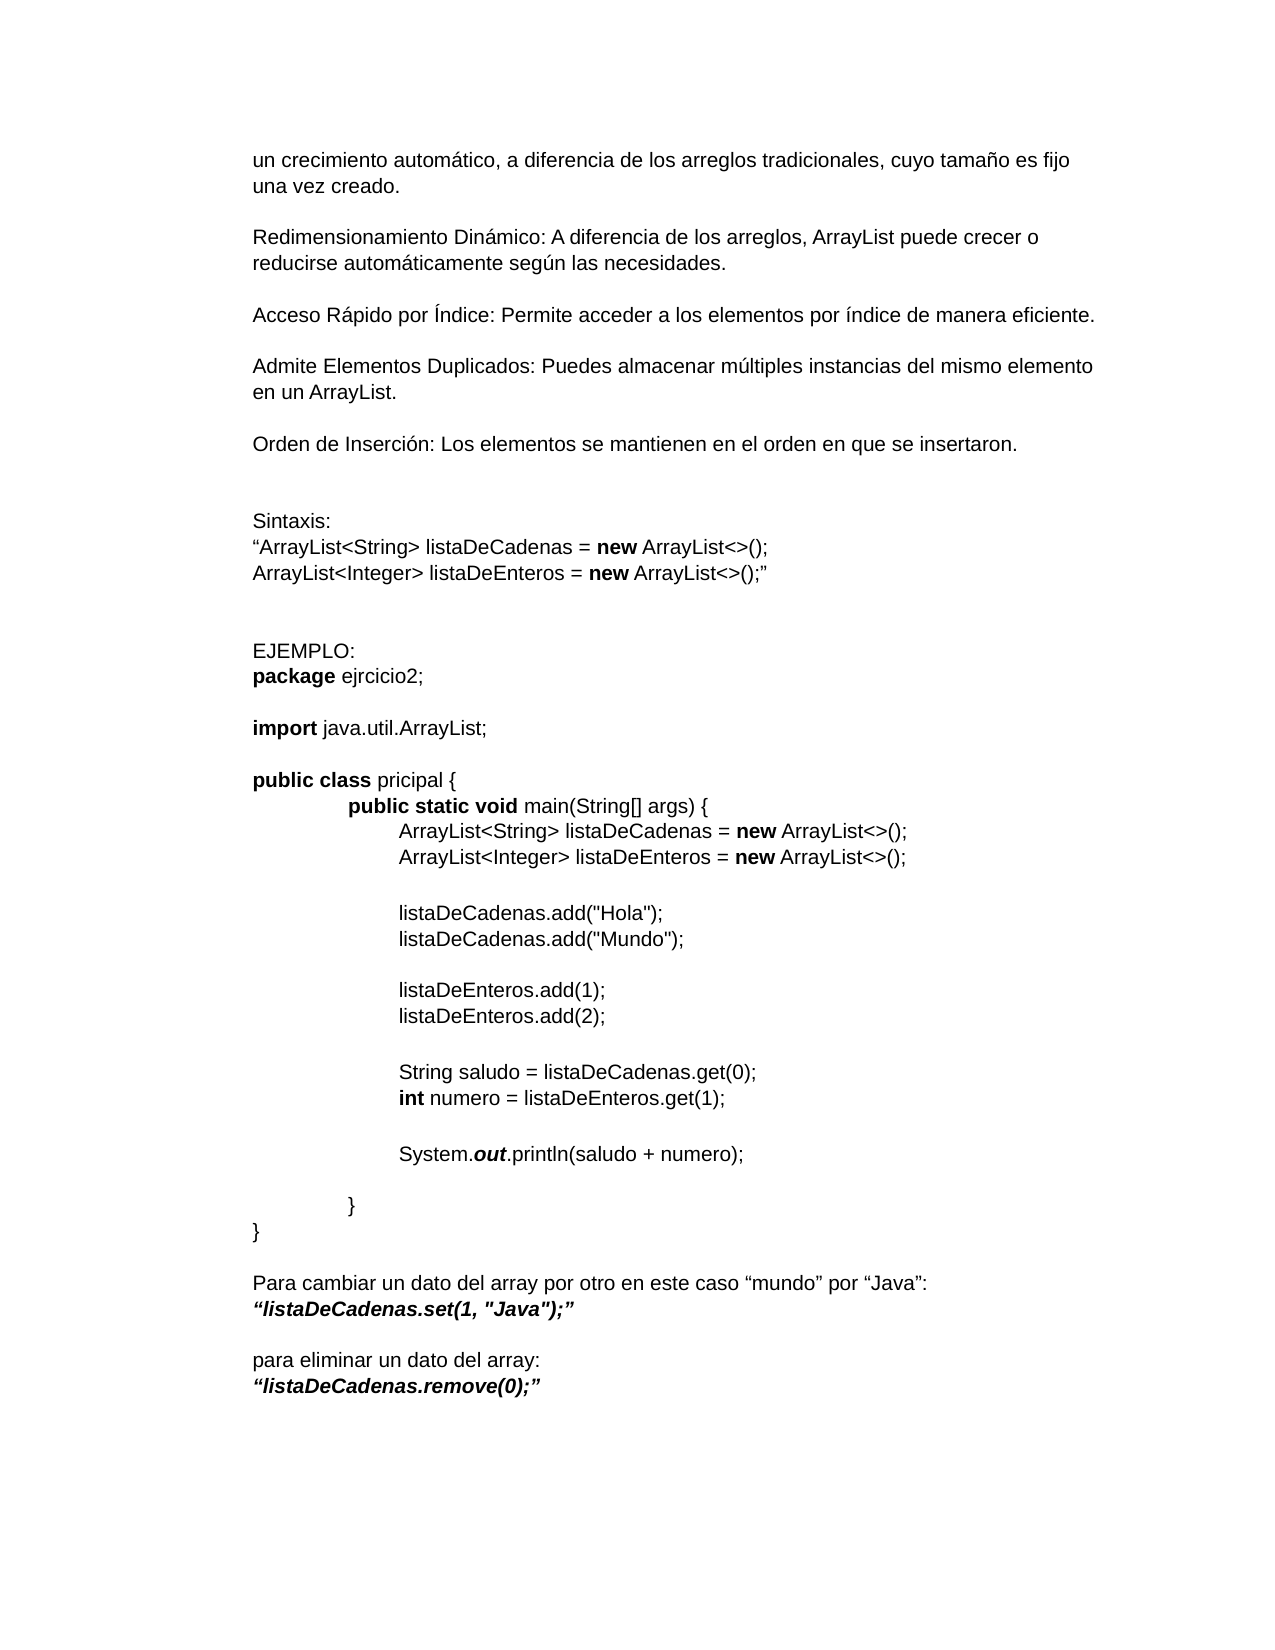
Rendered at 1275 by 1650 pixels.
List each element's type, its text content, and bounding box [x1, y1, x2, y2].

list } [252, 1219, 1098, 1243]
list public static void main(String[] args) { [252, 793, 1098, 817]
list package ejrcicio2; [252, 664, 1098, 688]
list System.out.println(saludo + numero); [252, 1141, 1098, 1165]
list “listaDeCadenas.set(1, "Java");” [252, 1296, 1098, 1320]
list listaDeEnteros.add(1); [252, 978, 1098, 1002]
list EJEMPLO: [252, 638, 1098, 662]
list String saludo = listaDeCadenas.get(0); [252, 1060, 1098, 1084]
list Orden de Inserción: Los elementos se mantienen en el orden en que se insertaron. [252, 432, 1098, 456]
list “ArrayList<String> listaDeCadenas = new ArrayList<>(); [252, 535, 1098, 559]
list listaDeCadenas.add("Hola"); [252, 901, 1098, 925]
list ArrayList<Integer> listaDeEnteros = new ArrayList<>();” [252, 561, 1098, 585]
list “listaDeCadenas.remove(0);” [252, 1374, 1098, 1398]
list listaDeEnteros.add(2); [252, 1004, 1098, 1028]
list Acceso Rápido por Índice: Permite acceder a los elementos por índice de manera eficiente. [252, 303, 1098, 327]
list ArrayList<String> listaDeCadenas = new ArrayList<>(); [252, 819, 1098, 843]
list listaDeCadenas.add("Mundo"); [252, 927, 1098, 951]
list import java.util.ArrayList; [252, 716, 1098, 740]
list ArrayList<Integer> listaDeEnteros = new ArrayList<>(); [252, 845, 1098, 869]
list public class pricipal { [252, 768, 1098, 792]
list para eliminar un dato del array: [252, 1348, 1098, 1372]
list int numero = listaDeEnteros.get(1); [252, 1086, 1098, 1110]
list Sintaxis: [252, 509, 1098, 533]
list Redimensionamiento Dinámico: A diferencia de los arreglos, ArrayList puede crecer o reducirse automáticamente según las necesidades. [252, 225, 1098, 275]
list Admite Elementos Duplicados: Puedes almacenar múltiples instancias del mismo elemento en un ArrayList. [252, 354, 1098, 404]
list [252, 148, 1098, 197]
list Para cambiar un dato del array por otro en este caso “mundo” por “Java”: [252, 1271, 1098, 1294]
list } [252, 1193, 1098, 1217]
